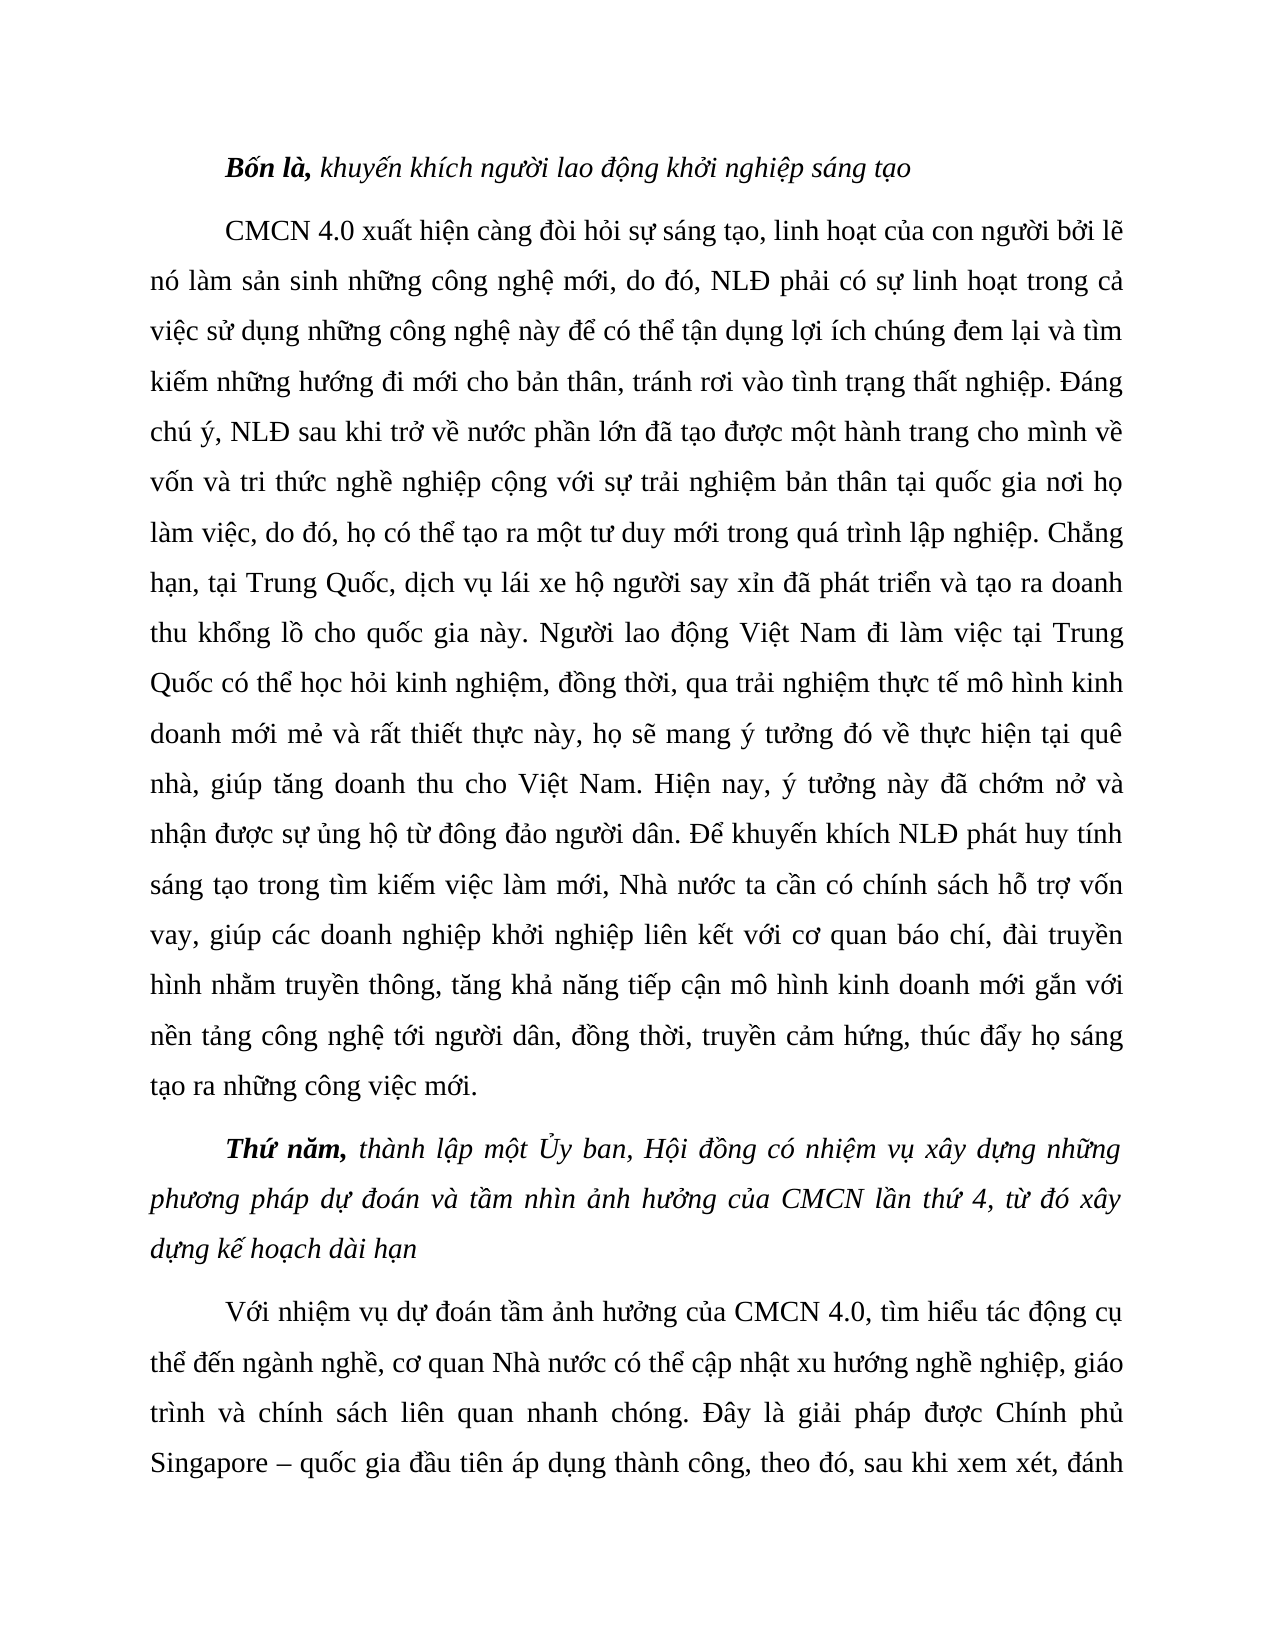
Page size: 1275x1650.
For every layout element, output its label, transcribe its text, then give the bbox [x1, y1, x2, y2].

text Bốn là, khuyến khích người lao động khởi nghiệp sáng tạo [150, 150, 1125, 183]
text Thứ năm, thành lập một Ủy ban, Hội đồng có nhiệm vụ xây dựng những phương pháp dự đoán và tầm nhìn ảnh hưởng của CMCN lần thứ 4, từ đó xây dựng kế hoạch dài hạn [150, 1131, 1125, 1265]
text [150, 1294, 1125, 1479]
text CMCN 4.0 xuất hiện càng đòi hỏi sự sáng tạo, linh hoạt của con người bởi lẽ nó làm sản sinh những công nghệ mới, do đó, NLĐ phải có sự linh hoạt trong cả việc sử dụng những công nghệ này để có thể tận dụng lợi ích chúng đem lại và tìm kiếm những hướng đi mới cho bản thân, tránh rơi vào tình trạng thất nghiệp. Đáng chú ý, NLĐ sau khi trở về nước phần lớn đã tạo được một hành trang cho mình về vốn và tri thức nghề nghiệp cộng với sự trải nghiệm bản thân tại quốc gia nơi họ làm việc, do đó, họ có thể tạo ra một tư duy mới trong quá trình lập nghiệp. Chẳng hạn, tại Trung Quốc, dịch vụ lái xe hộ người say xỉn đã phát triển và tạo ra doanh thu khổng lồ cho quốc gia này. Người lao động Việt Nam đi làm việc tại Trung Quốc có thể học hỏi kinh nghiệm, đồng thời, qua trải nghiệm thực tế mô hình kinh doanh mới mẻ và rất thiết thực này, họ sẽ mang ý tưởng đó về thực hiện tại quê nhà, giúp tăng doanh thu cho Việt Nam. Hiện nay, ý tưởng này đã chớm nở và nhận được sự ủng hộ từ đông đảo người dân. Để khuyến khích NLĐ phát huy tính sáng tạo trong tìm kiếm việc làm mới, Nhà nước ta cần có chính sách hỗ trợ vốn vay, giúp các doanh nghiệp khởi nghiệp liên kết với cơ quan báo chí, đài truyền hình nhằm truyền thông, tăng khả năng tiếp cận mô hình kinh doanh mới gắn với nền tảng công nghệ tới người dân, đồng thời, truyền cảm hứng, thúc đẩy họ sáng tạo ra những công việc mới. [150, 213, 1125, 1102]
